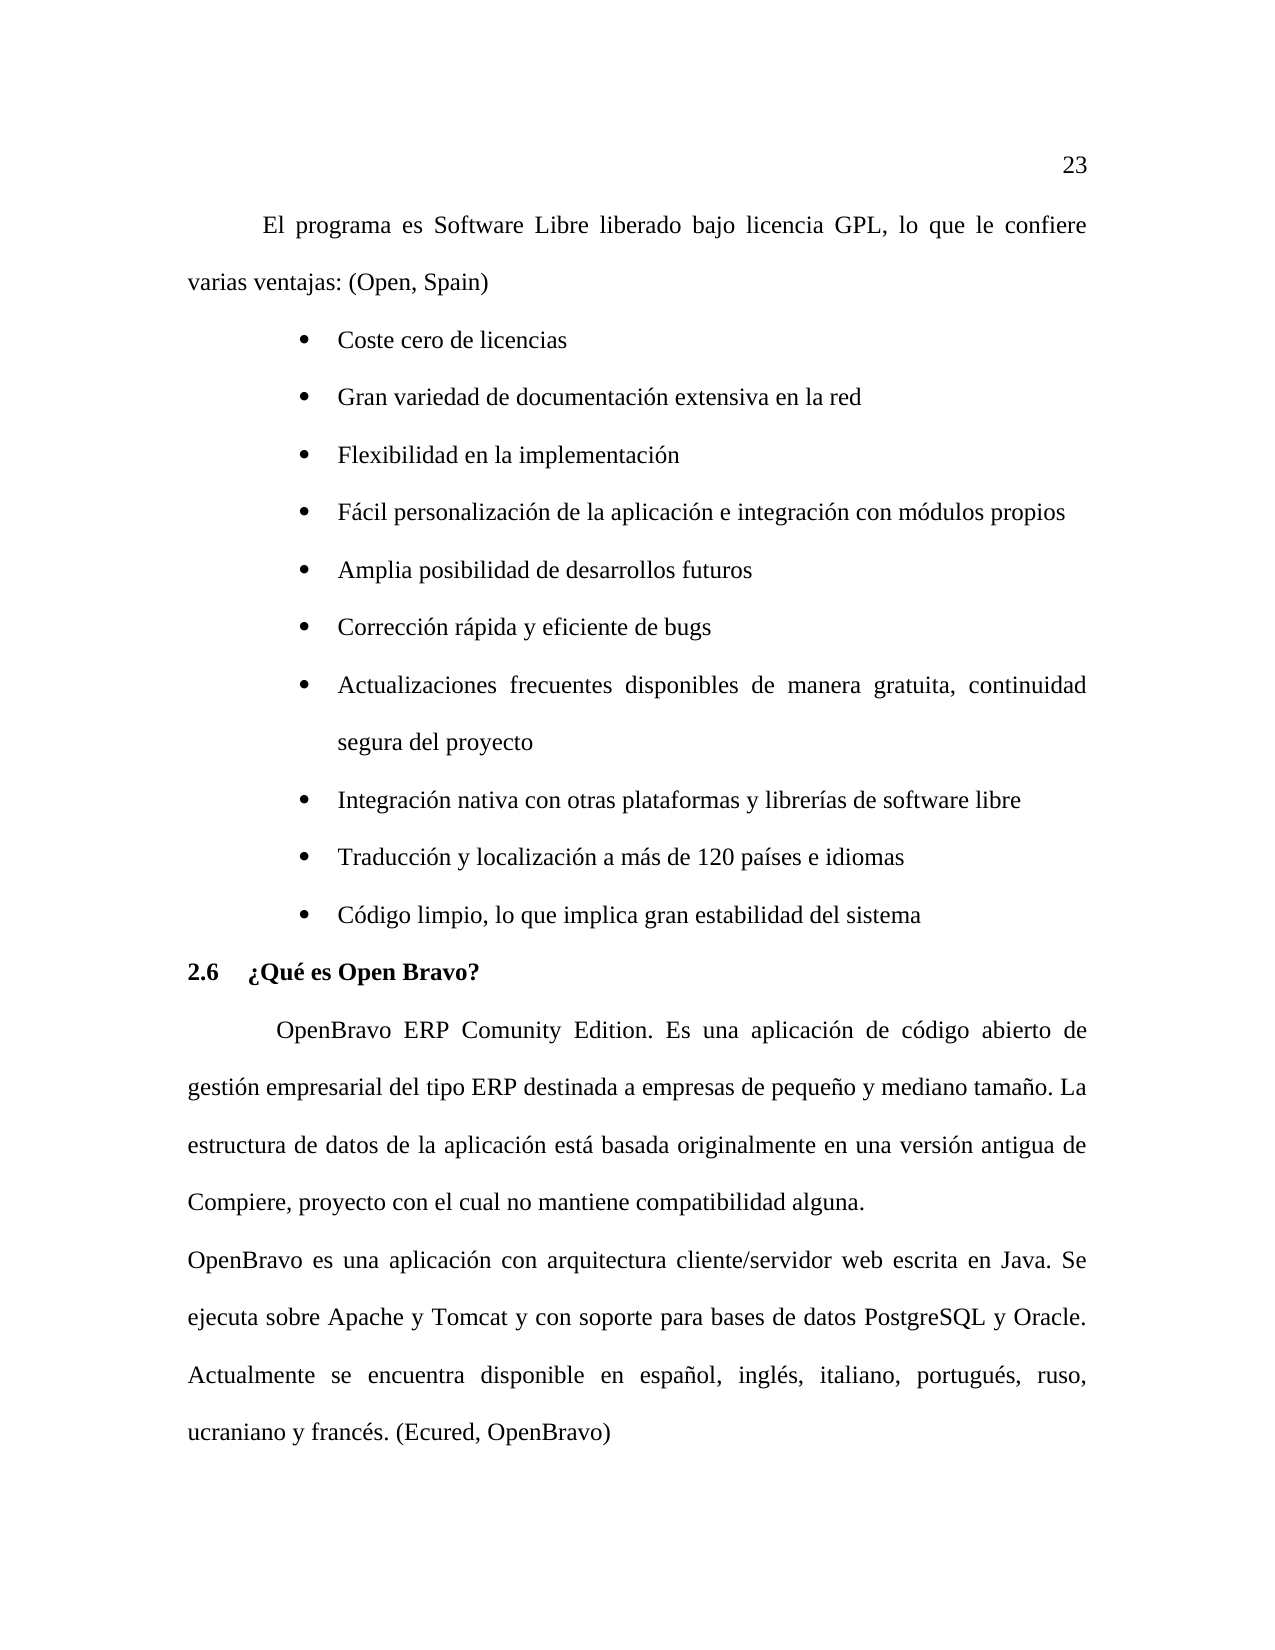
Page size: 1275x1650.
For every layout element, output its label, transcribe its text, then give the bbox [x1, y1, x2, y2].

list Fácil personalización de la aplicación e integración con módulos propios [300, 497, 1087, 526]
list Gran variedad de documentación extensiva en la red [300, 382, 1087, 411]
list Código limpio, lo que implica gran estabilidad del sistema [300, 900, 1087, 929]
list Corrección rápida y eficiente de bugs [300, 612, 1087, 641]
text OpenBravo es una aplicación con arquitectura cliente/servidor web escrita en Java. Se ejecuta sobre Apache y Tomcat y con soporte para bases de datos PostgreSQL y Oracle. Actualmente se encuentra disponible en español, inglés, italiano, portugués, ruso, ucraniano y francés. (Ecured, OpenBravo) [187, 1245, 1087, 1446]
list Actualizaciones frecuentes disponibles de manera gratuita, continuidad segura del proyecto [300, 670, 1087, 756]
list Amplia posibilidad de desarrollos futuros [300, 555, 1087, 584]
subtitle ¿Qué es Open Bravo? [187, 957, 1087, 986]
list Coste cero de licencias [300, 325, 1087, 354]
list Integración nativa con otras plataformas y librerías de software libre [300, 785, 1087, 814]
list El programa es Software Libre liberado bajo licencia GPL, lo que le confiere varias ventajas: (Open, Spain) [187, 210, 1087, 296]
list Flexibilidad en la implementación [300, 440, 1087, 469]
list Traducción y localización a más de 120 países e idiomas [300, 842, 1087, 871]
text OpenBravo ERP Comunity Edition. Es una aplicación de código abierto de gestión empresarial del tipo ERP destinada a empresas de pequeño y mediano tamaño. La estructura de datos de la aplicación está basada originalmente en una versión antigua de Compiere, proyecto con el cual no mantiene compatibilidad alguna. [187, 1015, 1087, 1216]
